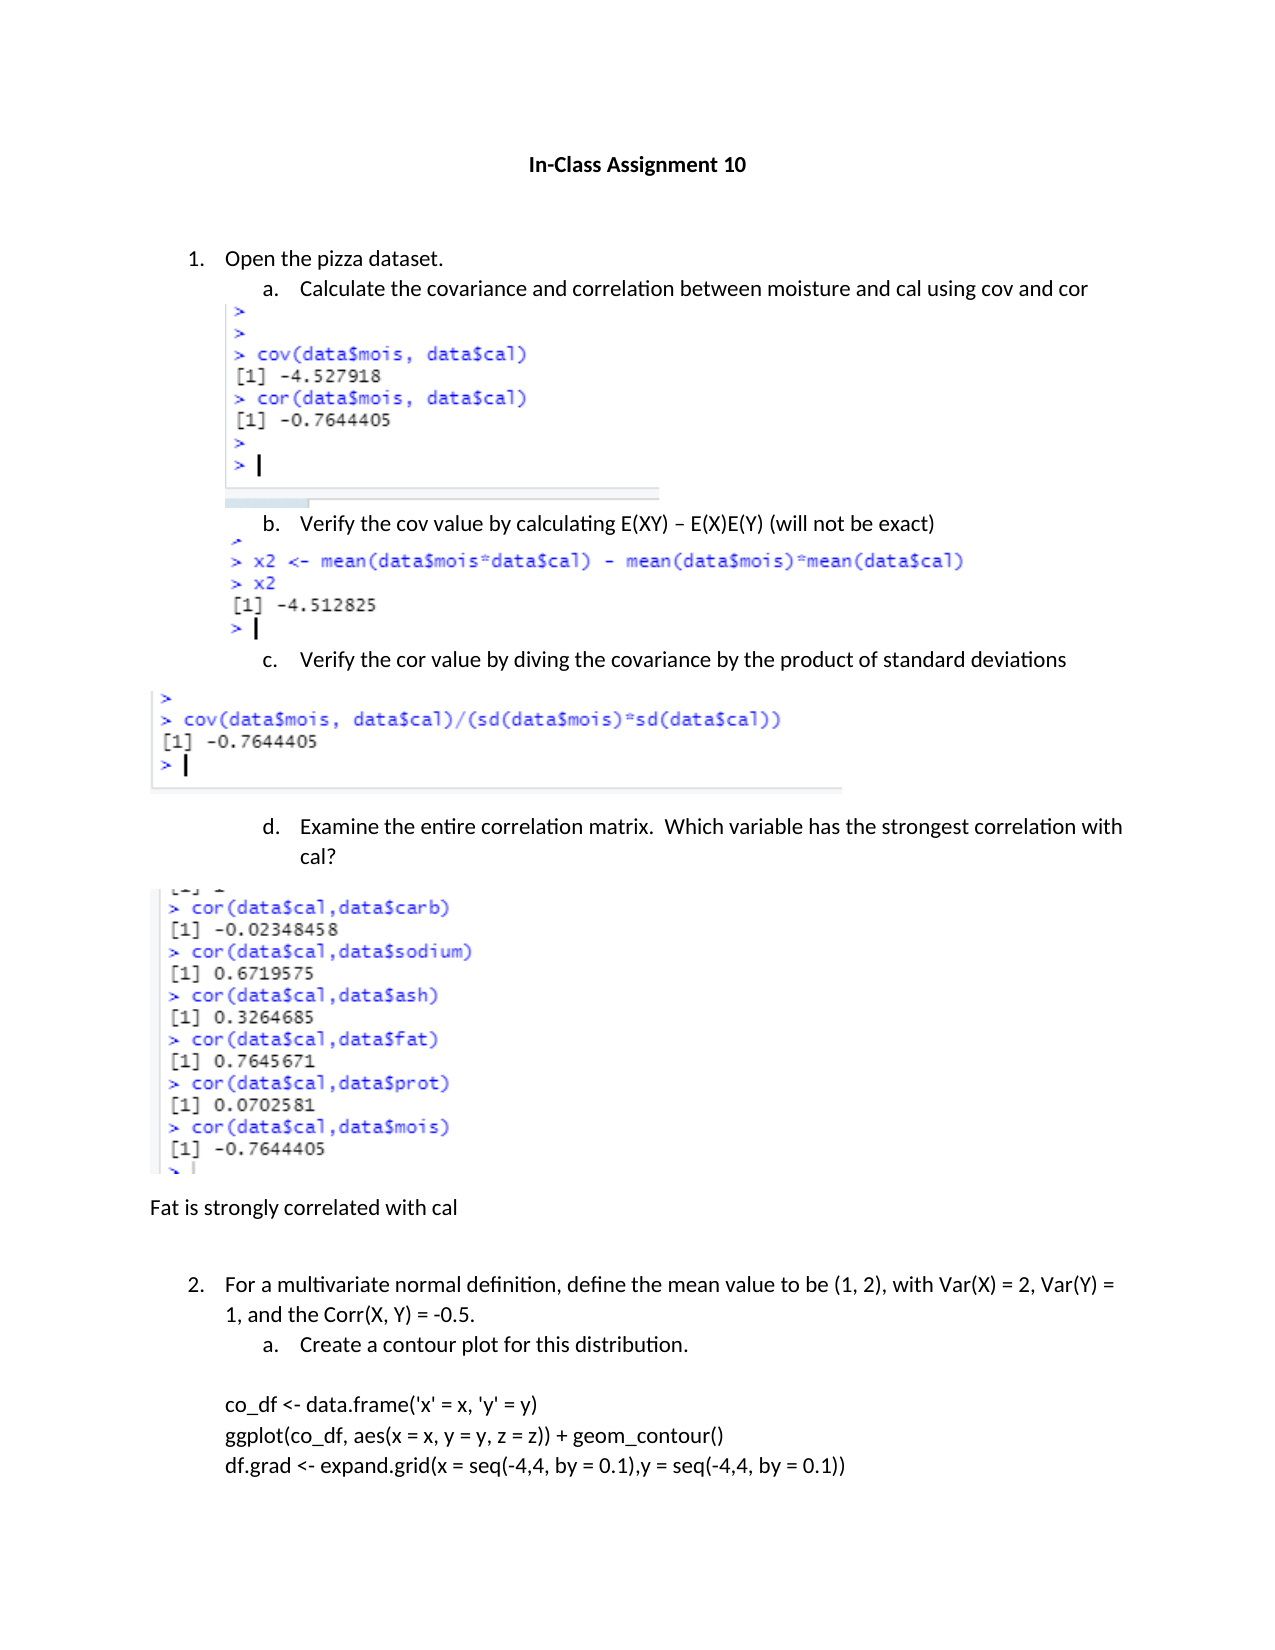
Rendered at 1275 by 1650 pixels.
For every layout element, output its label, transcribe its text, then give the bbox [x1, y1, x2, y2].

picture [225, 539, 1027, 643]
list Verify the cov value by calculating E(XY) – E(X)E(Y) (will not be exact) [262, 509, 1125, 537]
text Fat is strongly correlated with cal [150, 1193, 1125, 1221]
list Verify the cor value by diving the covariance by the product of standard deviations [262, 645, 1125, 673]
list Open the pizza dataset. [187, 244, 1125, 272]
list For a multivariate normal definition, define the mean value to be (1, 2), with Var(X) = 2, Var(Y) = 1, and the Corr(X, Y) = -0.5. [187, 1270, 1125, 1328]
list co_df <- data.frame('x' = x, 'y' = y) [225, 1391, 1125, 1418]
picture [150, 889, 524, 1174]
picture [225, 304, 660, 508]
list Calculate the covariance and correlation between moisture and cal using cov and cor [262, 274, 1125, 302]
list Examine the entire correlation matrix. Which variable has the strongest correlation with cal? [262, 812, 1125, 871]
list ggplot(co_df, aes(x = x, y = y, z = z)) + geom_contour() [225, 1421, 1125, 1449]
list Create a contour plot for this distribution. [262, 1330, 1125, 1358]
text In-Class Assignment 10 [150, 150, 1125, 178]
picture [150, 691, 843, 794]
list df.grad <- expand.grid(x = seq(-4,4, by = 0.1),y = seq(-4,4, by = 0.1)) [225, 1451, 1125, 1479]
